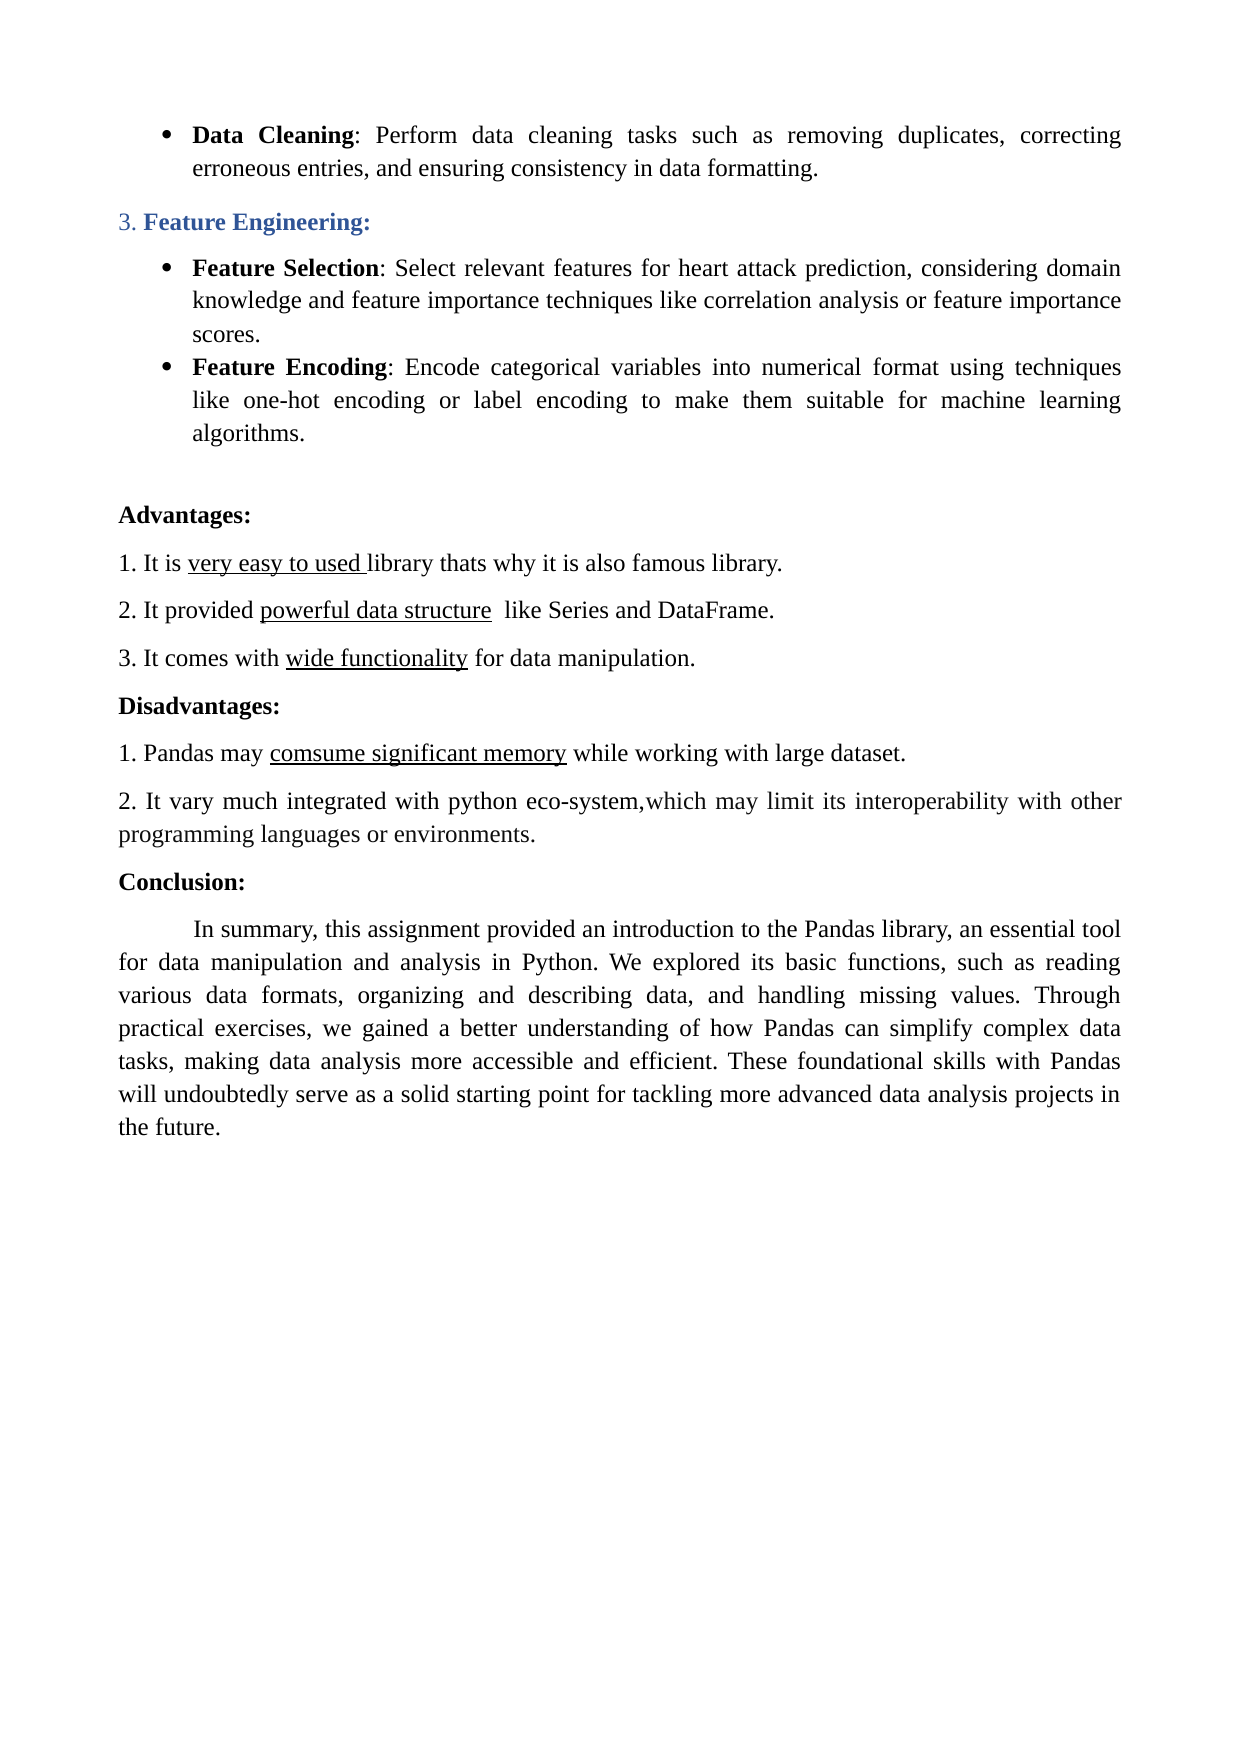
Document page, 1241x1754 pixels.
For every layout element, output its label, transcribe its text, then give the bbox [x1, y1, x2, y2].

text Advantages: [118, 500, 1122, 529]
text 3. It comes with wide functionality for data manipulation. [118, 643, 1122, 672]
text 2. It provided powerful data structure like Series and DataFrame. [118, 596, 1122, 624]
text 1. Pandas may comsume significant memory while working with large dataset. [118, 738, 1122, 767]
subtitle 3. Feature Engineering: [116, 205, 1124, 238]
text In summary, this assignment provided an introduction to the Pandas library, an essential tool for data manipulation and analysis in Python. We explored its basic functions, such as reading various data formats, organizing and describing data, and handling missing values. Through practical exercises, we gained a better understanding of how Pandas can simplify complex data tasks, making data analysis more accessible and efficient. These foundational skills with Pandas will undoubtedly serve as a solid starting point for tackling more advanced data analysis projects in the future. [118, 914, 1122, 1141]
list Feature Encoding: Encode categorical variables into numerical format using techniques like one-hot encoding or label encoding to make them suitable for machine learning algorithms. [160, 349, 1124, 448]
text Disadvantages: [118, 691, 1122, 719]
text 1. It is very easy to used library thats why it is also famous library. [118, 548, 1122, 577]
text Conclusion: [118, 867, 1122, 895]
list Feature Selection: Select relevant features for heart attack prediction, considering domain knowledge and feature importance techniques like correlation analysis or feature importance scores. [160, 251, 1124, 347]
list Data Cleaning: Perform data cleaning tasks such as removing duplicates, correcting erroneous entries, and ensuring consistency in data formatting. [160, 118, 1124, 184]
text 2. It vary much integrated with python eco-system,which may limit its interoperability with other programming languages or environments. [118, 786, 1122, 848]
